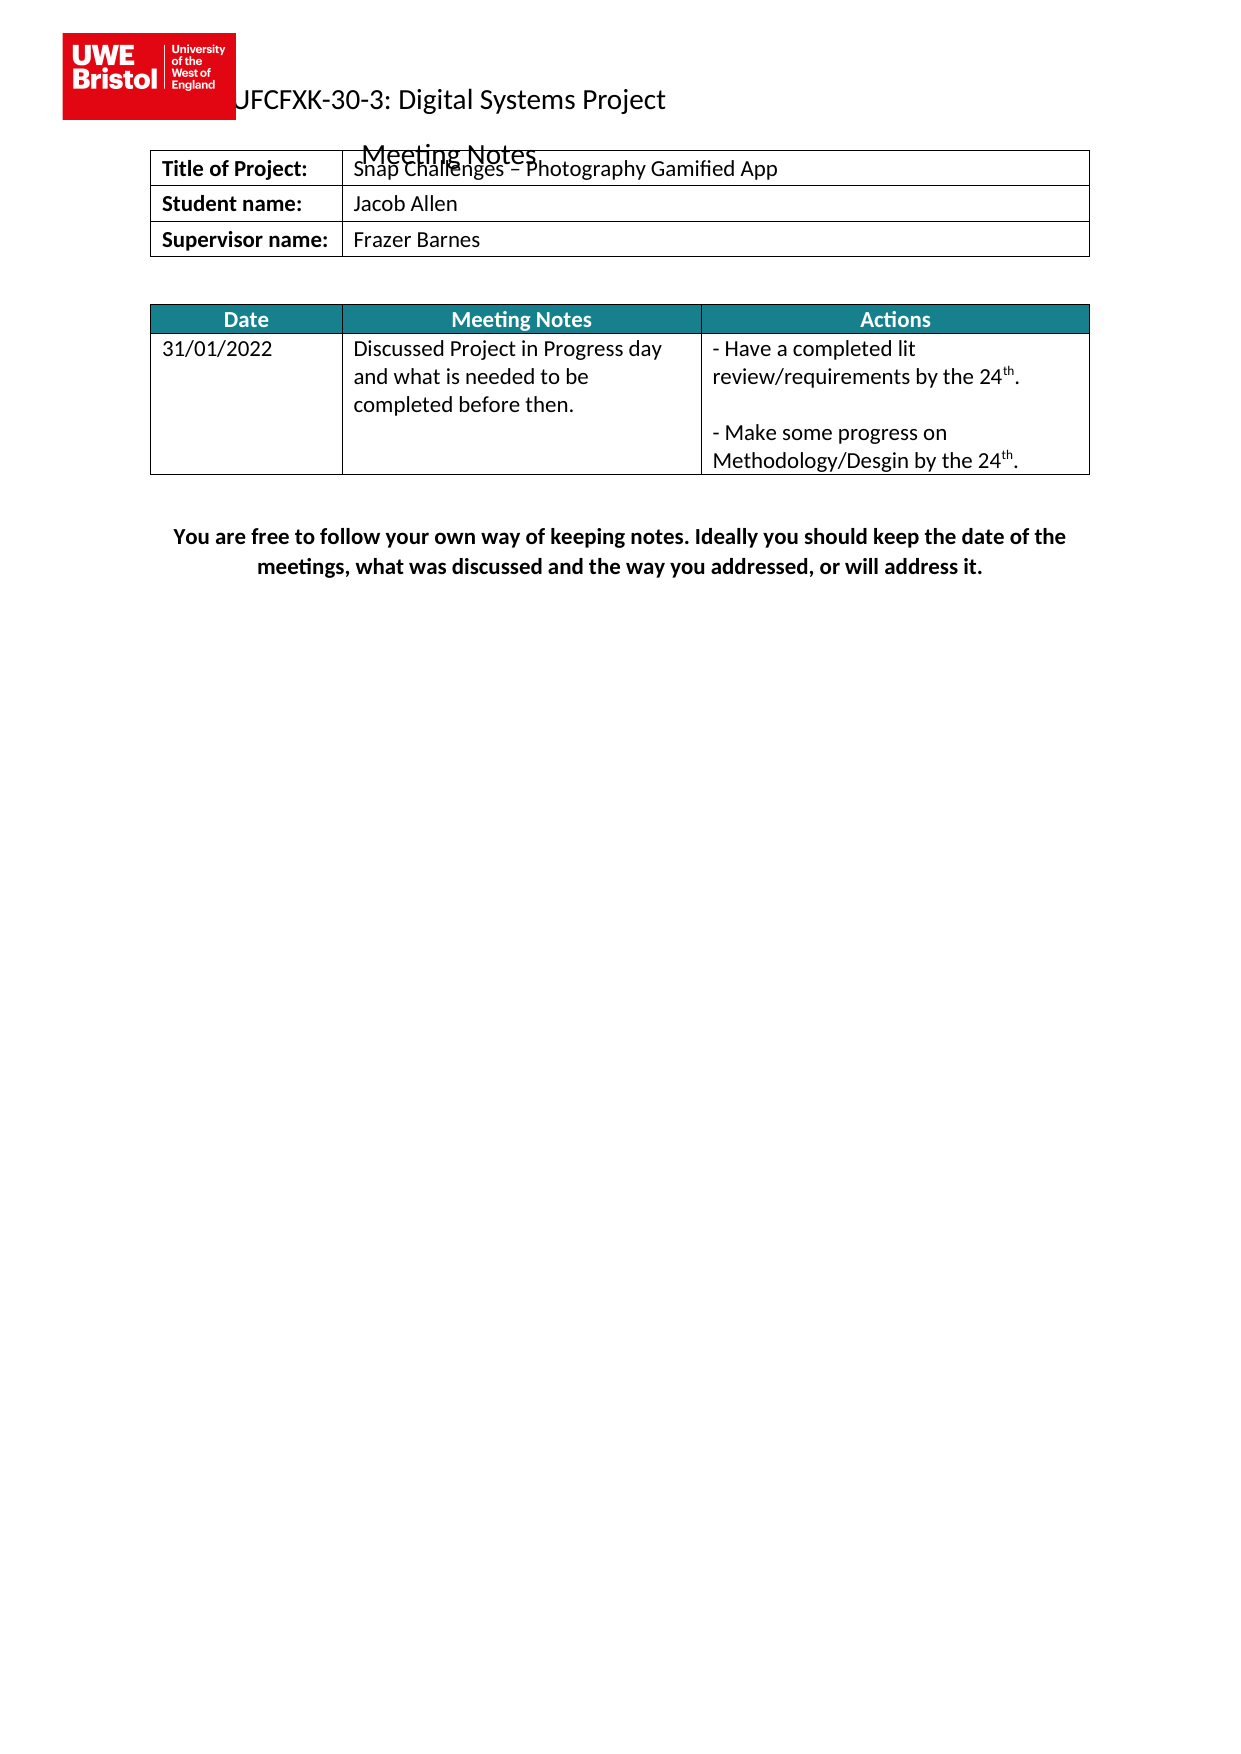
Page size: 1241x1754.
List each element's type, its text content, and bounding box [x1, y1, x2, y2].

table_cell Discussed Project in Progress day and what is needed to be completed before then. [343, 334, 701, 474]
table_header Date [151, 305, 342, 333]
table_cell Student name: [151, 186, 342, 221]
table_cell 31/01/2022 [151, 334, 342, 474]
table_cell Supervisor name: [151, 222, 342, 256]
table_cell Frazer Barnes [343, 222, 1089, 256]
table_header Actions [702, 305, 1089, 333]
text You are free to follow your own way of keeping notes. Ideally you should keep the date of the meetings, what was discussed and the way you addressed, or will address it. [150, 522, 1090, 581]
table_header Meeting Notes [343, 305, 701, 333]
table_cell Jacob Allen [343, 186, 1089, 221]
table_header Snap Challenges – Photography Gamified App [343, 151, 1089, 185]
picture [62, 33, 236, 120]
table_cell - Have a completed lit review/requirements by the 24th. - Make some progress on Methodology/Desgin by the 24th. [702, 334, 1089, 474]
table_header Title of Project: [151, 151, 342, 185]
